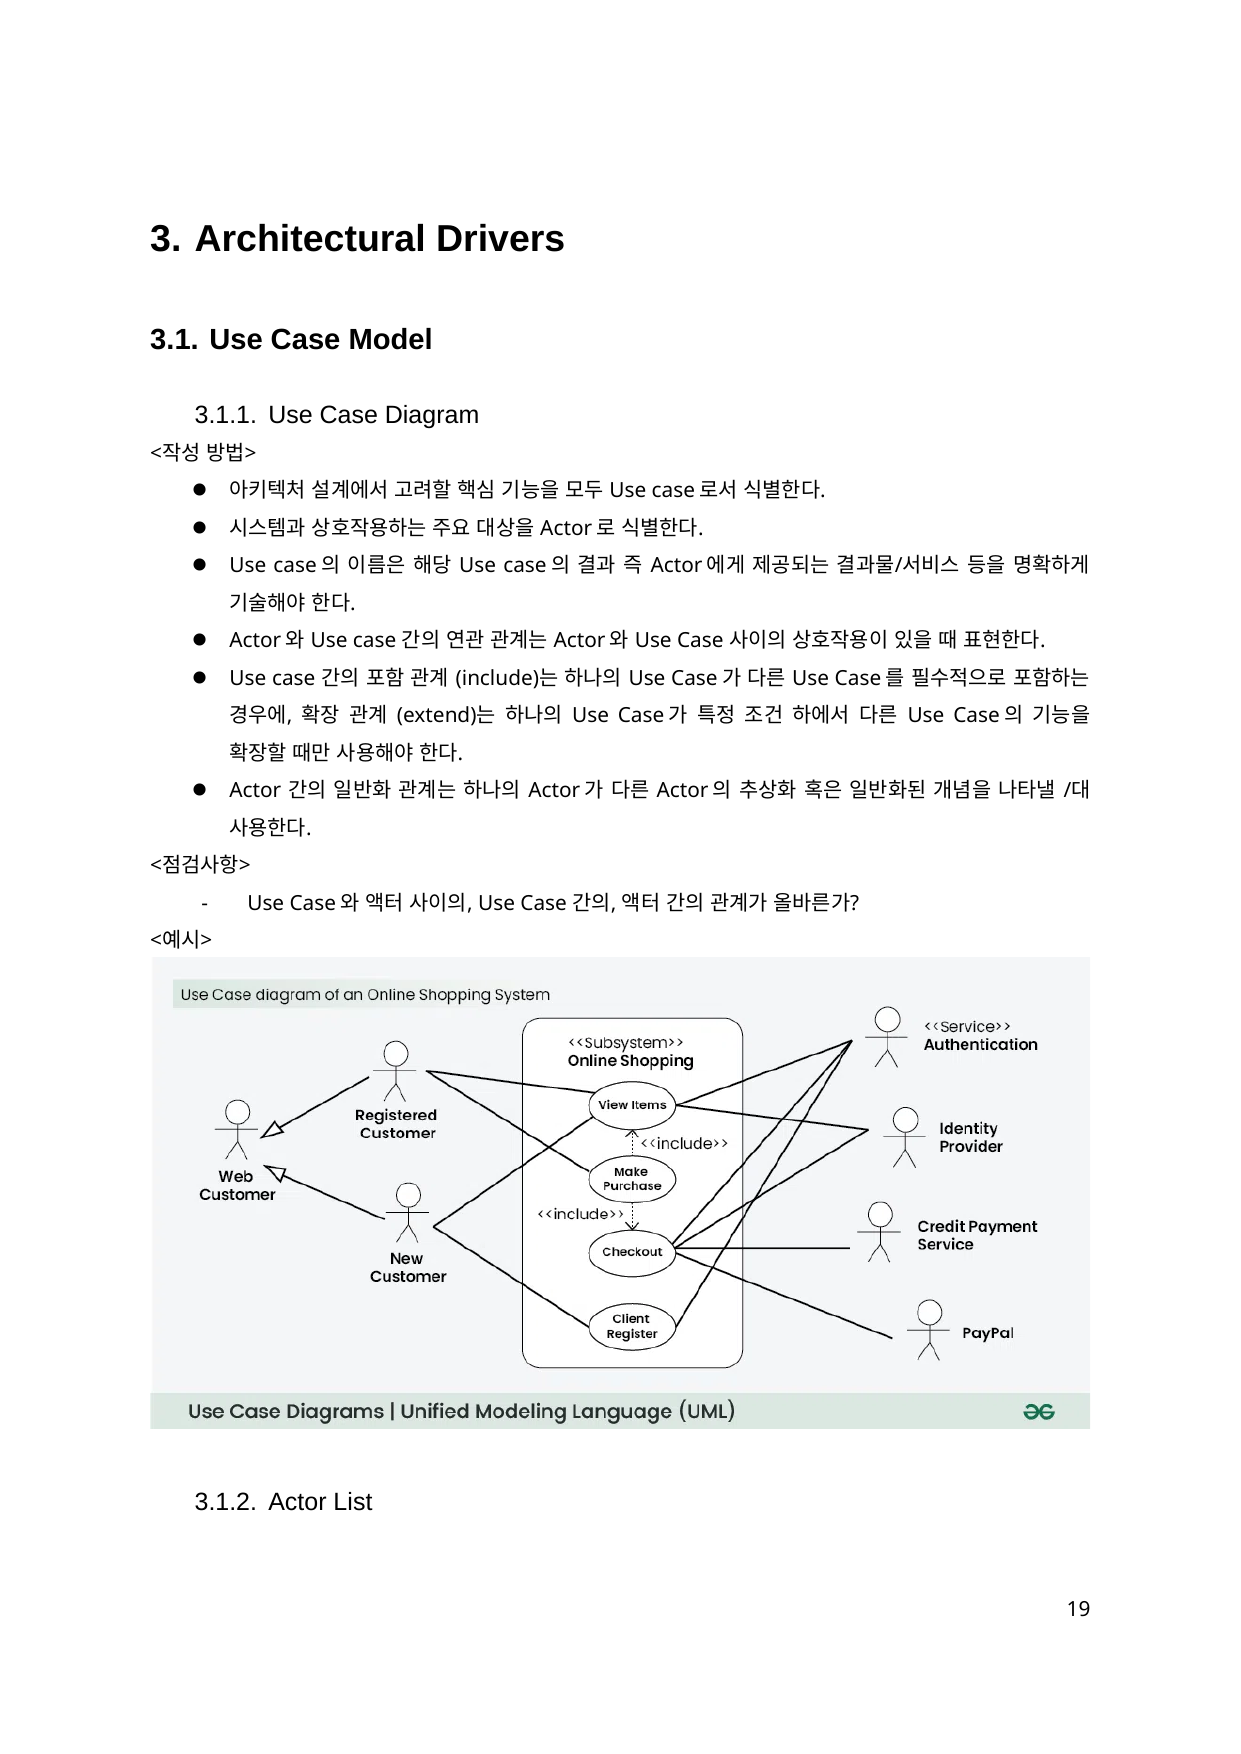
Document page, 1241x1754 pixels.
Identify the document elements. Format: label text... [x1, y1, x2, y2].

text <점검사항> [150, 845, 1090, 883]
list Actor 간의 일반화 관계는 하나의 Actor가 다른 Actor의 추상화 혹은 일반화된 개념을 나타낼 /대 사용한다. [192, 770, 1090, 845]
subtitle Use Case Diagram [194, 395, 1090, 433]
subtitle Use Case Model [150, 320, 1090, 358]
picture [150, 957, 1091, 1429]
list 아키텍처 설계에서 고려할 핵심 기능을 모두 Use case로서 식별한다. [192, 470, 1090, 508]
text <작성 방법> [150, 433, 1090, 470]
list Actor와 Use case 간의 연관 관계는 Actor와 Use Case 사이의 상호작용이 있을 때 표현한다. [192, 620, 1090, 658]
subtitle Actor List [194, 1483, 1090, 1520]
subtitle Architectural Drivers [150, 217, 1090, 260]
text <예시> [150, 920, 1090, 957]
list 시스템과 상호작용하는 주요 대상을 Actor로 식별한다. [192, 508, 1090, 545]
list Use case의 이름은 해당 Use case의 결과 즉 Actor에게 제공되는 결과물/서비스 등을 명확하게 기술해야 한다. [192, 545, 1090, 620]
list Use case 간의 포함 관계 (include)는 하나의 Use Case가 다른 Use Case를 필수적으로 포함하는 경우에, 확장 관계 (extend)는 하나의 Use Case가 특정 조건 하에서 다른 Use Case의 기능을 확장할 때만 사용해야 한다. [192, 658, 1090, 770]
list Use Case와 액터 사이의, Use Case 간의, 액터 간의 관계가 올바른가? [201, 883, 1090, 920]
